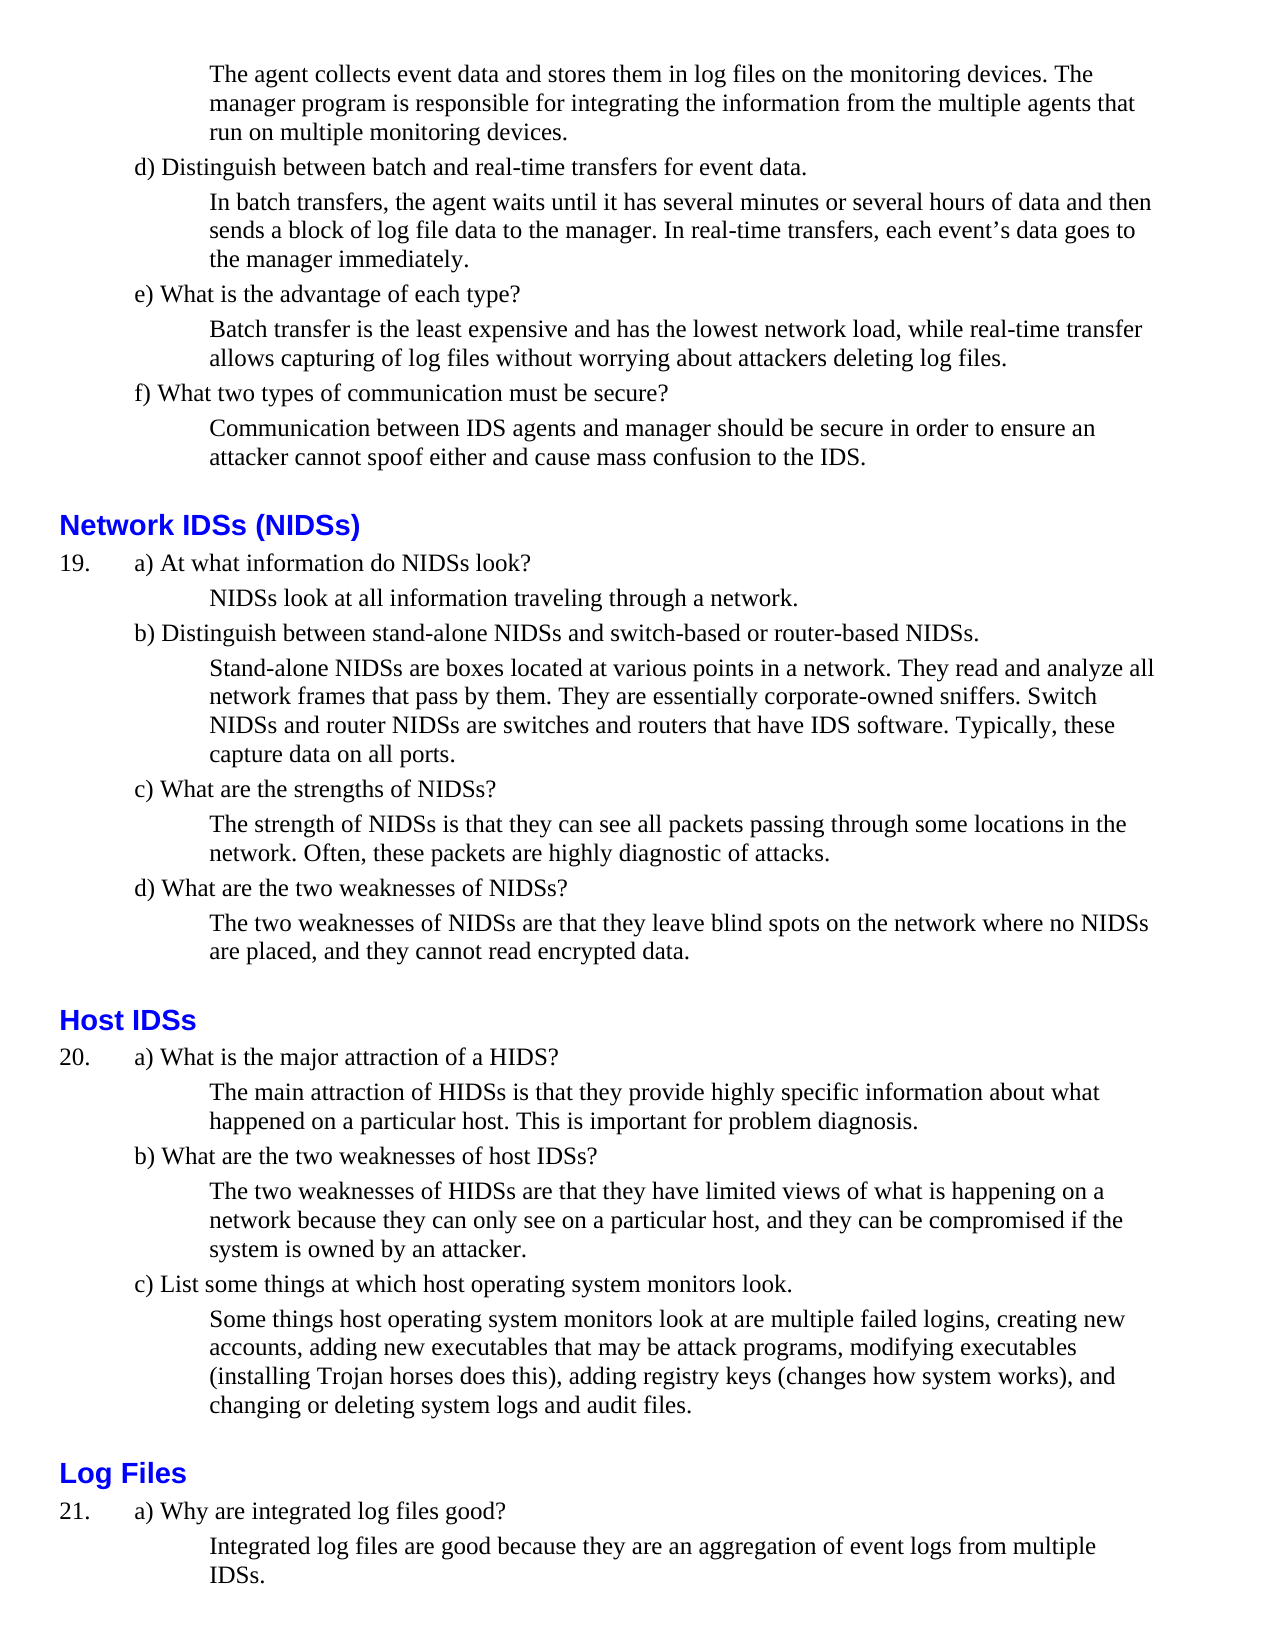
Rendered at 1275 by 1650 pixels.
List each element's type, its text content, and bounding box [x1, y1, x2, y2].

text NIDSs look at all information traveling through a network. [209, 583, 1157, 611]
text c) List some things at which host operating system monitors look. [134, 1269, 1157, 1297]
text b) What are the two weaknesses of host IDSs? [134, 1141, 1157, 1170]
text Some things host operating system monitors look at are multiple failed logins, creating new accounts, adding new executables that may be attack programs, modifying executables (installing Trojan horses does this), adding registry keys (changes how system works), and changing or deleting system logs and audit files. [209, 1304, 1157, 1419]
text Network IDSs (NIDSs) [59, 508, 1157, 541]
text The two weaknesses of NIDSs are that they leave blind spots on the network where no NIDSs are placed, and they cannot read encrypted data. [209, 908, 1157, 965]
text b) Distinguish between stand-alone NIDSs and switch-based or router-based NIDSs. [134, 618, 1157, 646]
text d) Distinguish between batch and real-time transfers for event data. [134, 152, 1157, 180]
text Log Files [59, 1456, 1157, 1490]
text e) What is the advantage of each type? [134, 279, 1157, 308]
text Batch transfer is the least expensive and has the lowest network load, while real-time transfer allows capturing of log files without worrying about attackers deleting log files. [209, 314, 1157, 372]
text Stand-alone NIDSs are boxes located at various points in a network. They read and analyze all network frames that pass by them. They are essentially corporate-owned sniffers. Switch NIDSs and router NIDSs are switches and routers that have IDS software. Typically, these capture data on all ports. [209, 653, 1157, 768]
text Host IDSs [59, 1003, 1157, 1036]
text 19. a) At what information do NIDSs look? [59, 548, 1157, 576]
text The strength of NIDSs is that they can see all packets passing through some locations in the network. Often, these packets are highly diagnostic of attacks. [209, 809, 1157, 866]
text The two weaknesses of HIDSs are that they have limited views of what is happening on a network because they can only see on a particular host, and they can be compromised if the system is owned by an attacker. [209, 1176, 1157, 1262]
text The main attraction of HIDSs is that they provide highly specific information about what happened on a particular host. This is important for problem diagnosis. [209, 1077, 1157, 1135]
text c) What are the strengths of NIDSs? [134, 774, 1157, 803]
text 21. a) Why are integrated log files good? [59, 1496, 1157, 1525]
text f) What two types of communication must be secure? [134, 378, 1157, 407]
text 20. a) What is the major attraction of a HIDS? [59, 1042, 1157, 1071]
text Integrated log files are good because they are an aggregation of event logs from multiple IDSs. [209, 1531, 1157, 1588]
text d) What are the two weaknesses of NIDSs? [134, 873, 1157, 901]
text The agent collects event data and stores them in log files on the monitoring devices. The manager program is responsible for integrating the information from the multiple agents that run on multiple monitoring devices. [209, 59, 1157, 145]
text Communication between IDS agents and manager should be secure in order to ensure an attacker cannot spoof either and cause mass confusion to the IDS. [209, 413, 1157, 470]
text In batch transfers, the agent waits until it has several minutes or several hours of data and then sends a block of log file data to the manager. In real-time transfers, each event’s data goes to the manager immediately. [209, 187, 1157, 273]
